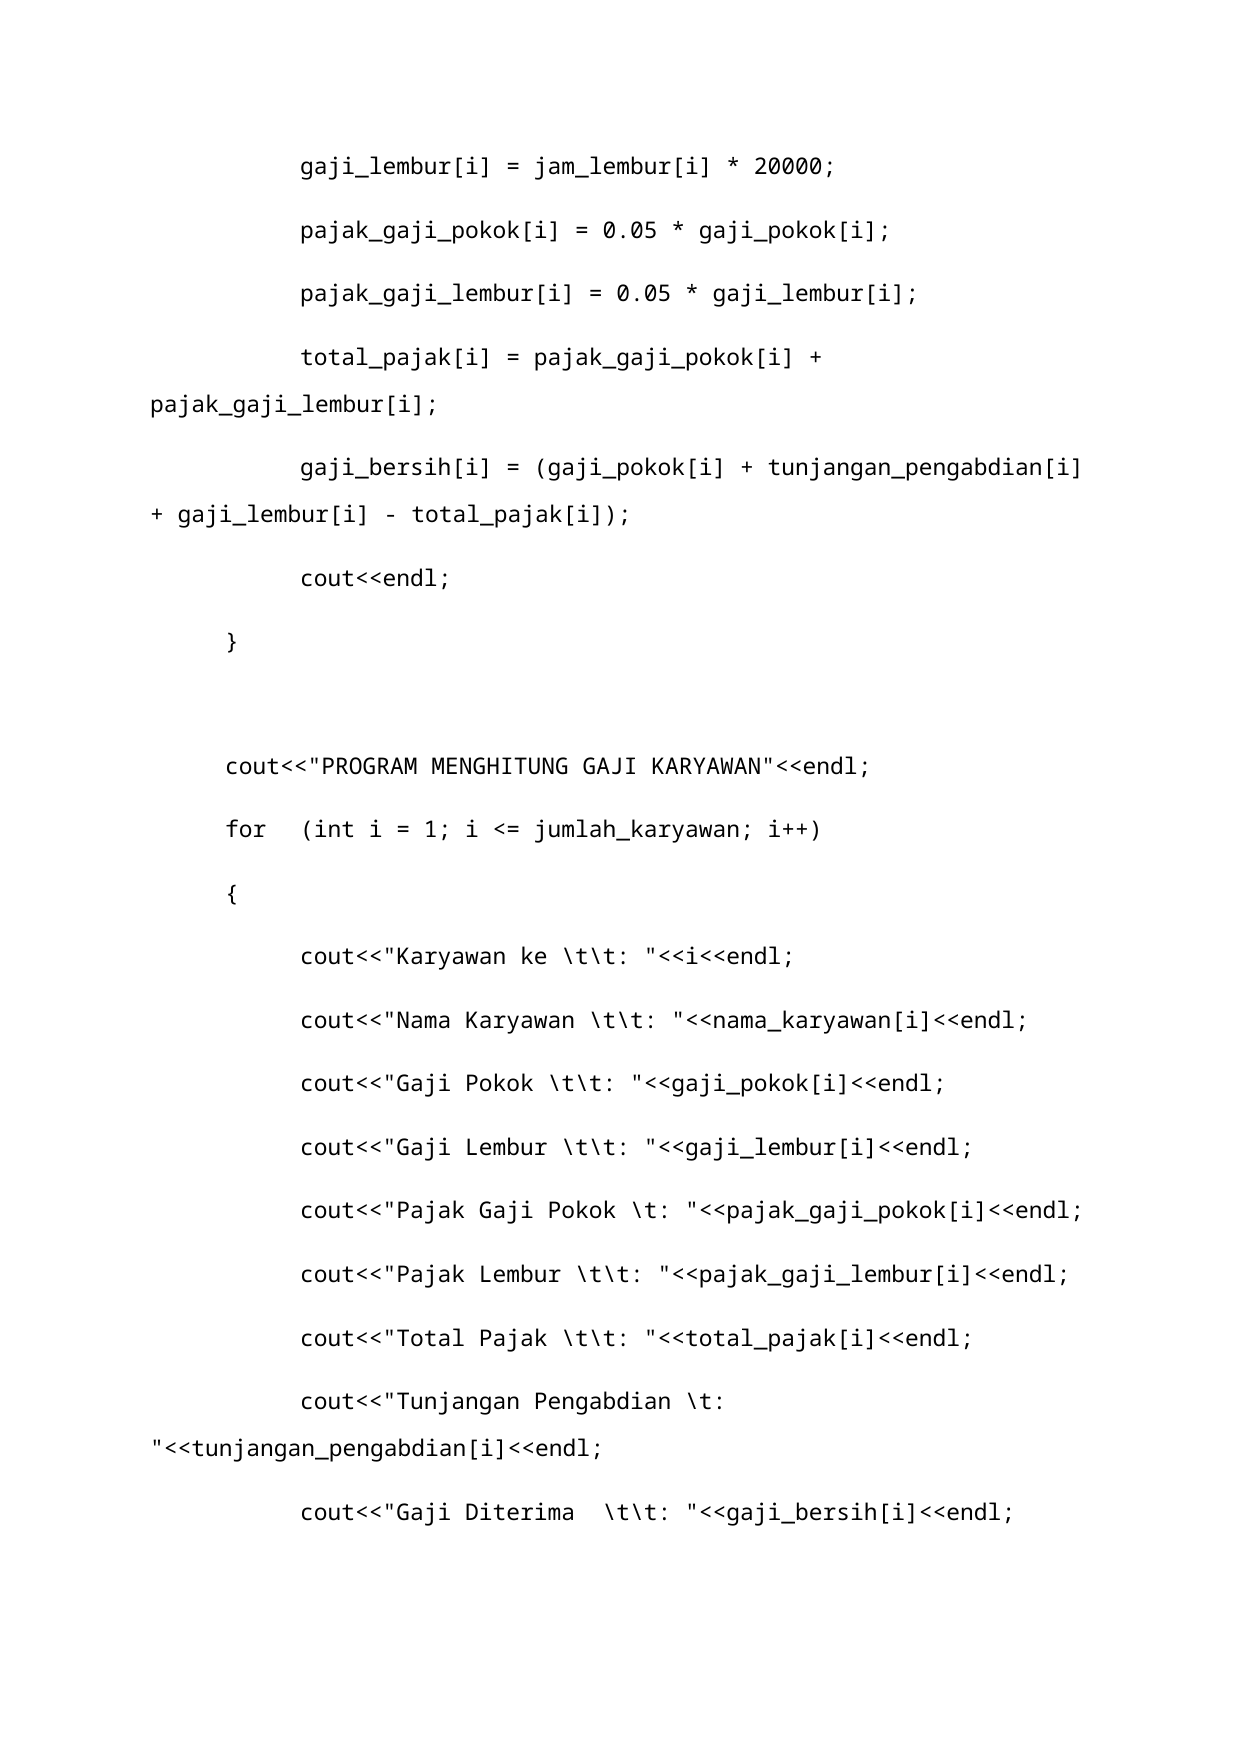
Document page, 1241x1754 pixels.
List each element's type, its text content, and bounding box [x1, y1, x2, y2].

text cout<<"Gaji Diterima \t\t: "<<gaji_bersih[i]<<endl; [150, 1495, 1090, 1527]
text gaji_bersih[i] = (gaji_pokok[i] + tunjangan_pengabdian[i] + gaji_lembur[i] - total_pajak[i]); [150, 451, 1090, 529]
text cout<<"Gaji Lembur \t\t: "<<gaji_lembur[i]<<endl; [150, 1131, 1090, 1162]
text cout<<"Karyawan ke \t\t: "<<i<<endl; [150, 940, 1090, 971]
text gaji_lembur[i] = jam_lembur[i] * 20000; [150, 150, 1090, 181]
text cout<<"Total Pajak \t\t: "<<total_pajak[i]<<endl; [150, 1321, 1090, 1353]
text total_pajak[i] = pajak_gaji_pokok[i] + pajak_gaji_lembur[i]; [150, 341, 1090, 419]
text cout<<"PROGRAM MENGHITUNG GAJI KARYAWAN"<<endl; [150, 749, 1090, 781]
text cout<<"Pajak Gaji Pokok \t: "<<pajak_gaji_pokok[i]<<endl; [150, 1194, 1090, 1226]
text { [150, 877, 1090, 908]
text cout<<"Pajak Lembur \t\t: "<<pajak_gaji_lembur[i]<<endl; [150, 1258, 1090, 1289]
text cout<<endl; [150, 561, 1090, 593]
text cout<<"Gaji Pokok \t\t: "<<gaji_pokok[i]<<endl; [150, 1067, 1090, 1098]
text pajak_gaji_lembur[i] = 0.05 * gaji_lembur[i]; [150, 277, 1090, 308]
text cout<<"Nama Karyawan \t\t: "<<nama_karyawan[i]<<endl; [150, 1004, 1090, 1035]
text } [150, 625, 1090, 656]
text pajak_gaji_pokok[i] = 0.05 * gaji_pokok[i]; [150, 213, 1090, 245]
text cout<<"Tunjangan Pengabdian \t: "<<tunjangan_pengabdian[i]<<endl; [150, 1385, 1090, 1463]
text for (int i = 1; i <= jumlah_karyawan; i++) [150, 813, 1090, 844]
